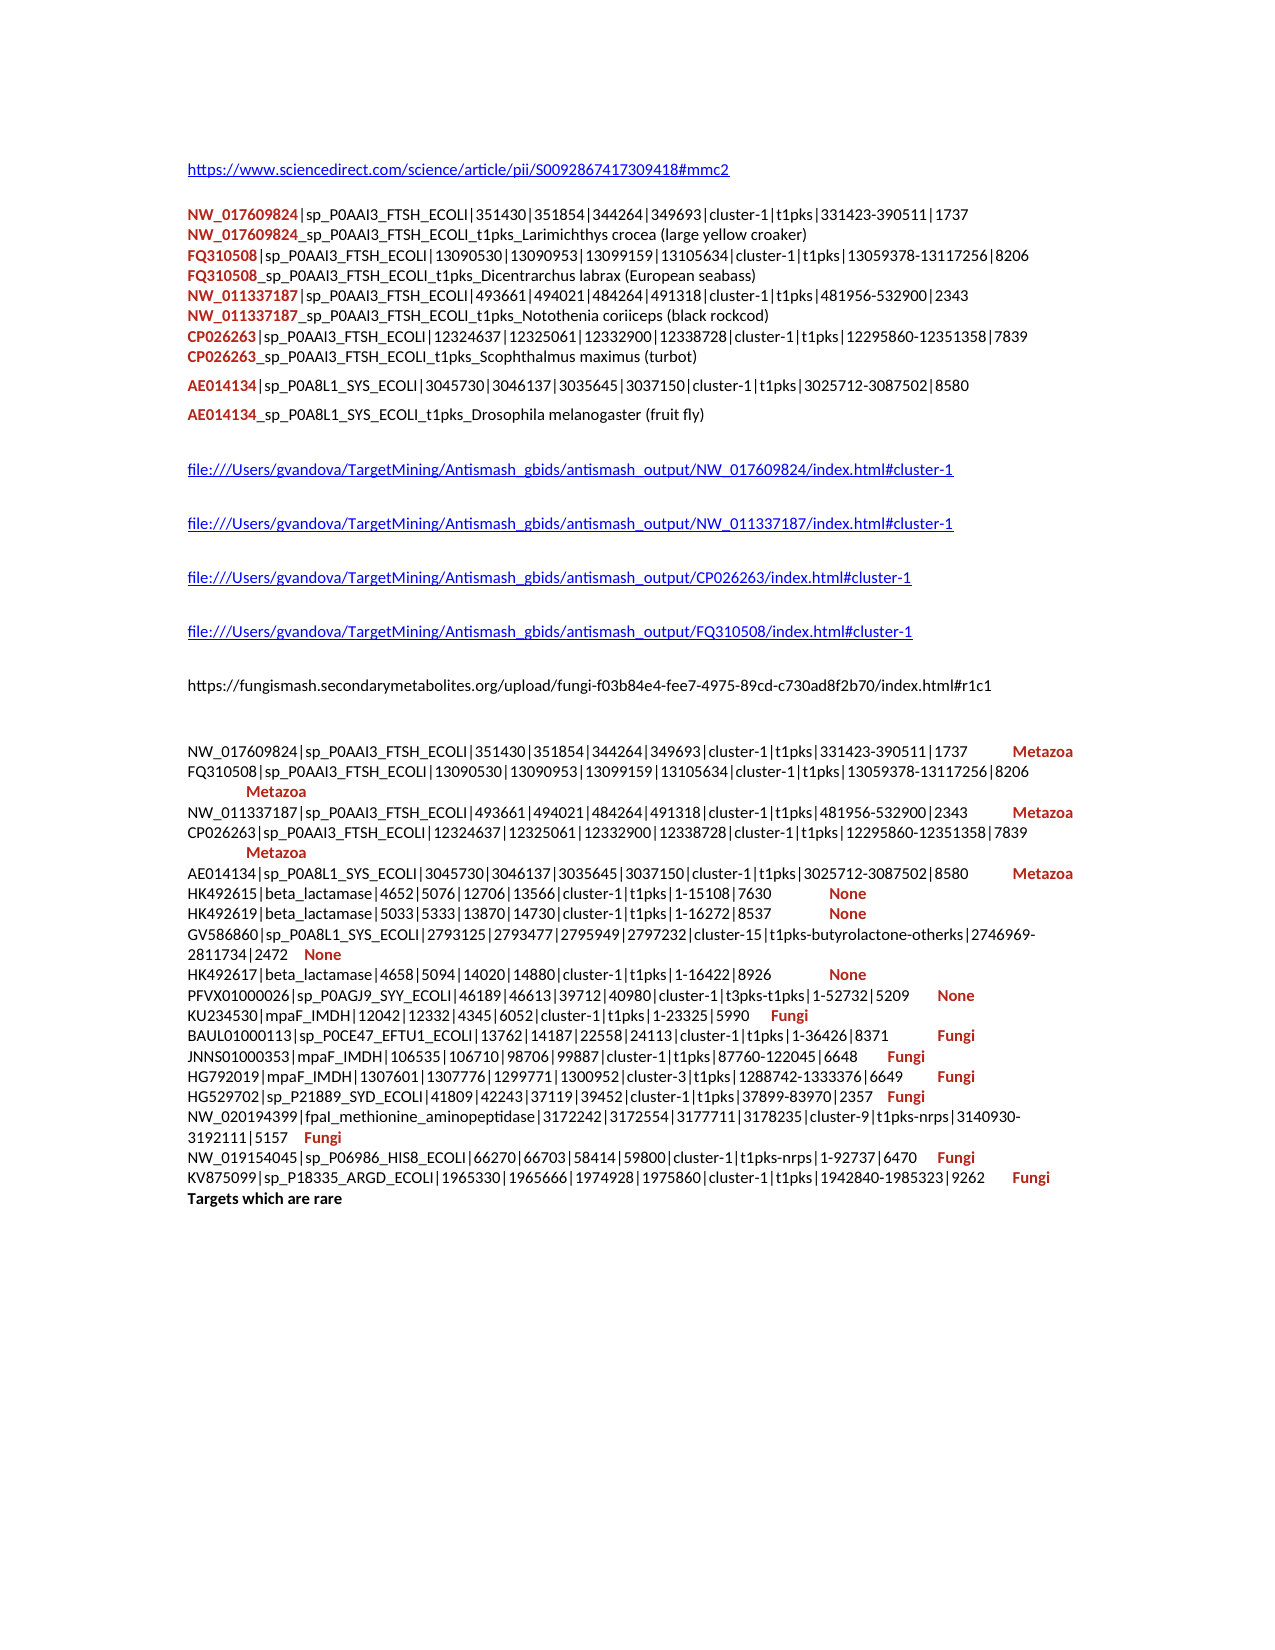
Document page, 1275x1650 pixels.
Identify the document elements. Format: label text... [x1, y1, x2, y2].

text NW_017609824|sp_P0AAI3_FTSH_ECOLI|351430|351854|344264|349693|cluster-1|t1pks|331423-390511|1737 NW_017609824_sp_P0AAI3_FTSH_ECOLI_t1pks_Larimichthys crocea (large yellow croaker) [187, 204, 1087, 245]
text FQ310508|sp_P0AAI3_FTSH_ECOLI|13090530|13090953|13099159|13105634|cluster-1|t1pks|13059378-13117256|8206 Metazoa [187, 761, 1087, 802]
text HK492617|beta_lactamase|4658|5094|14020|14880|cluster-1|t1pks|1-16422|8926 None [187, 964, 1087, 985]
text GV586860|sp_P0A8L1_SYS_ECOLI|2793125|2793477|2795949|2797232|cluster-15|t1pks-butyrolactone-otherks|2746969-2811734|2472 None [187, 924, 1087, 964]
text https://fungismash.secondarymetabolites.org/upload/fungi-f03b84e4-fee7-4975-89cd-c730ad8f2b70/index.html#r1c1 [187, 667, 1087, 696]
text Targets which are rare [187, 1188, 1087, 1208]
text HG529702|sp_P21889_SYD_ECOLI|41809|42243|37119|39452|cluster-1|t1pks|37899-83970|2357 Fungi [187, 1086, 1087, 1107]
text https://www.sciencedirect.com/science/article/pii/S0092867417309418#mmc2 [187, 150, 1087, 179]
text BAUL01000113|sp_P0CE47_EFTU1_ECOLI|13762|14187|22558|24113|cluster-1|t1pks|1-36426|8371 Fungi [187, 1026, 1087, 1046]
text HK492615|beta_lactamase|4652|5076|12706|13566|cluster-1|t1pks|1-15108|7630 None [187, 883, 1087, 904]
text FQ310508|sp_P0AAI3_FTSH_ECOLI|13090530|13090953|13099159|13105634|cluster-1|t1pks|13059378-13117256|8206 FQ310508_sp_P0AAI3_FTSH_ECOLI_t1pks_Dicentrarchus labrax (European seabass) [187, 245, 1087, 285]
text CP026263|sp_P0AAI3_FTSH_ECOLI|12324637|12325061|12332900|12338728|cluster-1|t1pks|12295860-12351358|7839 CP026263_sp_P0AAI3_FTSH_ECOLI_t1pks_Scophthalmus maximus (turbot) [187, 326, 1087, 367]
text KU234530|mpaF_IMDH|12042|12332|4345|6052|cluster-1|t1pks|1-23325|5990 Fungi [187, 1005, 1087, 1026]
text AE014134|sp_P0A8L1_SYS_ECOLI|3045730|3046137|3035645|3037150|cluster-1|t1pks|3025712-3087502|8580 Metazoa [187, 863, 1087, 883]
text JNNS01000353|mpaF_IMDH|106535|106710|98706|99887|cluster-1|t1pks|87760-122045|6648 Fungi [187, 1046, 1087, 1066]
text file:///Users/gvandova/TargetMining/Antismash_gbids/antismash_output/NW_017609824/index.html#cluster-1 [187, 450, 1087, 479]
text AE014134|sp_P0A8L1_SYS_ECOLI|3045730|3046137|3035645|3037150|cluster-1|t1pks|3025712-3087502|8580 AE014134_sp_P0A8L1_SYS_ECOLI_t1pks_Drosophila melanogaster (fruit fly) [187, 367, 1087, 425]
text NW_020194399|fpaI_methionine_aminopeptidase|3172242|3172554|3177711|3178235|cluster-9|t1pks-nrps|3140930-3192111|5157 Fungi [187, 1107, 1087, 1147]
text file:///Users/gvandova/TargetMining/Antismash_gbids/antismash_output/NW_011337187/index.html#cluster-1 [187, 504, 1087, 533]
text PFVX01000026|sp_P0AGJ9_SYY_ECOLI|46189|46613|39712|40980|cluster-1|t3pks-t1pks|1-52732|5209 None [187, 985, 1087, 1005]
text CP026263|sp_P0AAI3_FTSH_ECOLI|12324637|12325061|12332900|12338728|cluster-1|t1pks|12295860-12351358|7839 Metazoa [187, 822, 1087, 863]
text HK492619|beta_lactamase|5033|5333|13870|14730|cluster-1|t1pks|1-16272|8537 None [187, 904, 1087, 924]
text KV875099|sp_P18335_ARGD_ECOLI|1965330|1965666|1974928|1975860|cluster-1|t1pks|1942840-1985323|9262 Fungi [187, 1168, 1087, 1188]
text NW_011337187|sp_P0AAI3_FTSH_ECOLI|493661|494021|484264|491318|cluster-1|t1pks|481956-532900|2343 Metazoa [187, 802, 1087, 822]
text NW_017609824|sp_P0AAI3_FTSH_ECOLI|351430|351854|344264|349693|cluster-1|t1pks|331423-390511|1737 Metazoa [187, 741, 1087, 761]
text file:///Users/gvandova/TargetMining/Antismash_gbids/antismash_output/FQ310508/index.html#cluster-1 [187, 612, 1087, 642]
text HG792019|mpaF_IMDH|1307601|1307776|1299771|1300952|cluster-3|t1pks|1288742-1333376|6649 Fungi [187, 1066, 1087, 1086]
text NW_019154045|sp_P06986_HIS8_ECOLI|66270|66703|58414|59800|cluster-1|t1pks-nrps|1-92737|6470 Fungi [187, 1147, 1087, 1168]
text NW_011337187|sp_P0AAI3_FTSH_ECOLI|493661|494021|484264|491318|cluster-1|t1pks|481956-532900|2343 NW_011337187_sp_P0AAI3_FTSH_ECOLI_t1pks_Notothenia coriiceps (black rockcod) [187, 285, 1087, 326]
text file:///Users/gvandova/TargetMining/Antismash_gbids/antismash_output/CP026263/index.html#cluster-1 [187, 558, 1087, 587]
